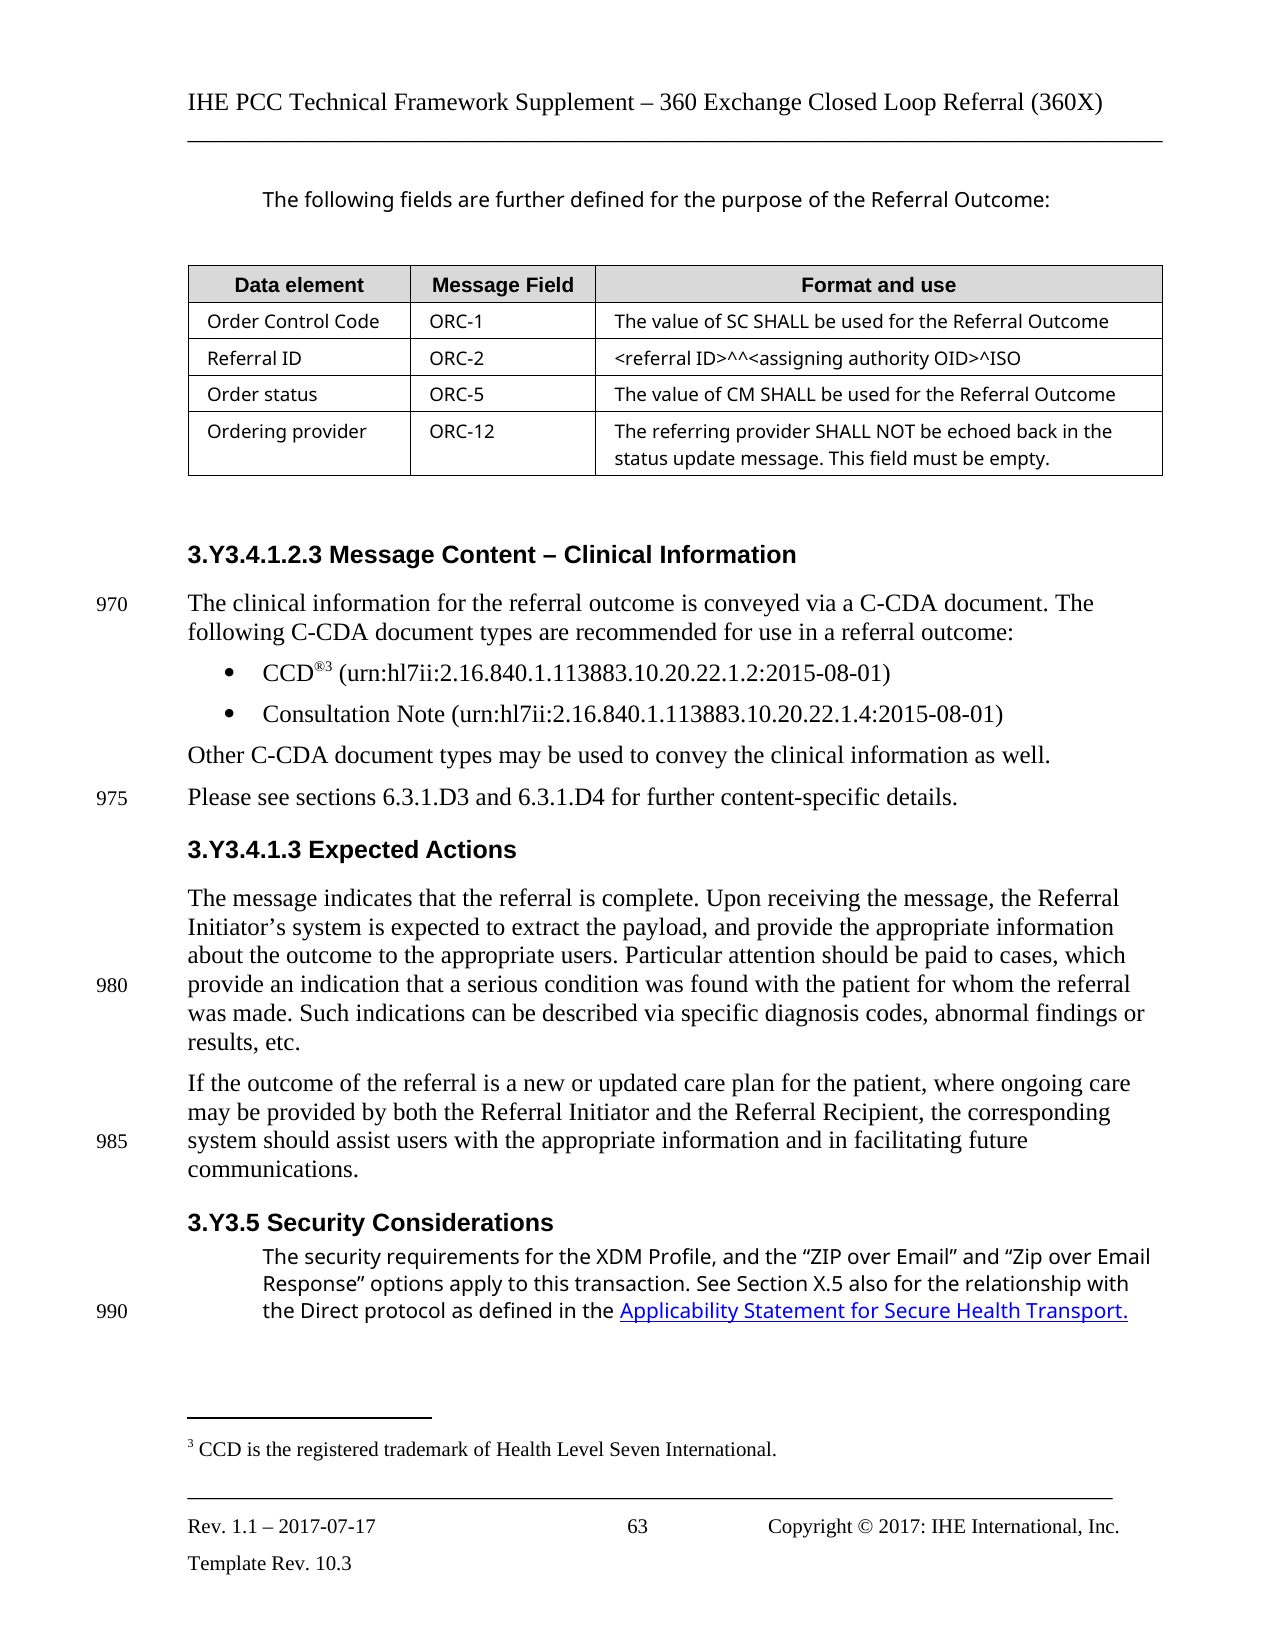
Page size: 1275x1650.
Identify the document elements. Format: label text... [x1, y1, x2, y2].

table_cell ORC-2 [411, 339, 595, 375]
text Please see sections 6.3.1.D3 and 6.3.1.D4 for further content-specific details. [187, 782, 1162, 810]
table_header Format and use [596, 266, 1162, 302]
table_cell ORC-12 [411, 412, 595, 475]
text Other C-CDA document types may be used to convey the clinical information as well. [187, 740, 1162, 769]
subtitle 3.Y3.4.1.3 Expected Actions [187, 835, 1162, 864]
list CCD® (urn:hl7ii:2.16.840.1.113883.10.20.22.1.2:2015-08-01) [225, 658, 1162, 687]
table_cell Ordering provider [189, 412, 410, 475]
table_cell Order Control Code [189, 303, 410, 338]
subtitle 3.Y3.4.1.2.3 Message Content – Clinical Information [187, 540, 1162, 569]
table_cell <referral ID>^^<assigning authority OID>^ISO [596, 339, 1162, 375]
text The clinical information for the referral outcome is conveyed via a C-CDA document. The following C-CDA document types are recommended for use in a referral outcome: [187, 588, 1162, 645]
table_cell Referral ID [189, 339, 410, 375]
table_cell Order status [189, 376, 410, 411]
subtitle 3.Y3.5 Security Considerations [187, 1208, 1162, 1237]
table_header Data element [189, 266, 410, 302]
text The security requirements for the XDM Profile, and the “ZIP over Email” and “Zip over Email Response” options apply to this transaction. See Section X.5 also for the relationship with the Direct protocol as defined in the Applicability Statement for Secure Health Transport. [262, 1243, 1162, 1324]
text The message indicates that the referral is complete. Upon receiving the message, the Referral Initiator’s system is expected to extract the payload, and provide the appropriate information about the outcome to the appropriate users. Particular attention should be paid to cases, which provide an indication that a serious condition was found with the patient for whom the referral was made. Such indications can be described via specific diagnosis codes, abnormal findings or results, etc. [187, 883, 1162, 1055]
table_cell The value of SC SHALL be used for the Referral Outcome [596, 303, 1162, 338]
table_cell The value of CM SHALL be used for the Referral Outcome [596, 376, 1162, 411]
text If the outcome of the referral is a new or updated care plan for the patient, where ongoing care may be provided by both the Referral Initiator and the Referral Recipient, the corresponding system should assist users with the appropriate information and in facilitating future communications. [187, 1068, 1162, 1183]
list Consultation Note (urn:hl7ii:2.16.840.1.113883.10.20.22.1.4:2015-08-01) [225, 699, 1162, 728]
table_header Message Field [411, 266, 595, 302]
table_cell ORC-5 [411, 376, 595, 411]
text The following fields are further defined for the purpose of the Referral Outcome: [262, 186, 1162, 213]
table_cell The referring provider SHALL NOT be echoed back in the status update message. This field must be empty. [596, 412, 1162, 475]
table_cell ORC-1 [411, 303, 595, 338]
